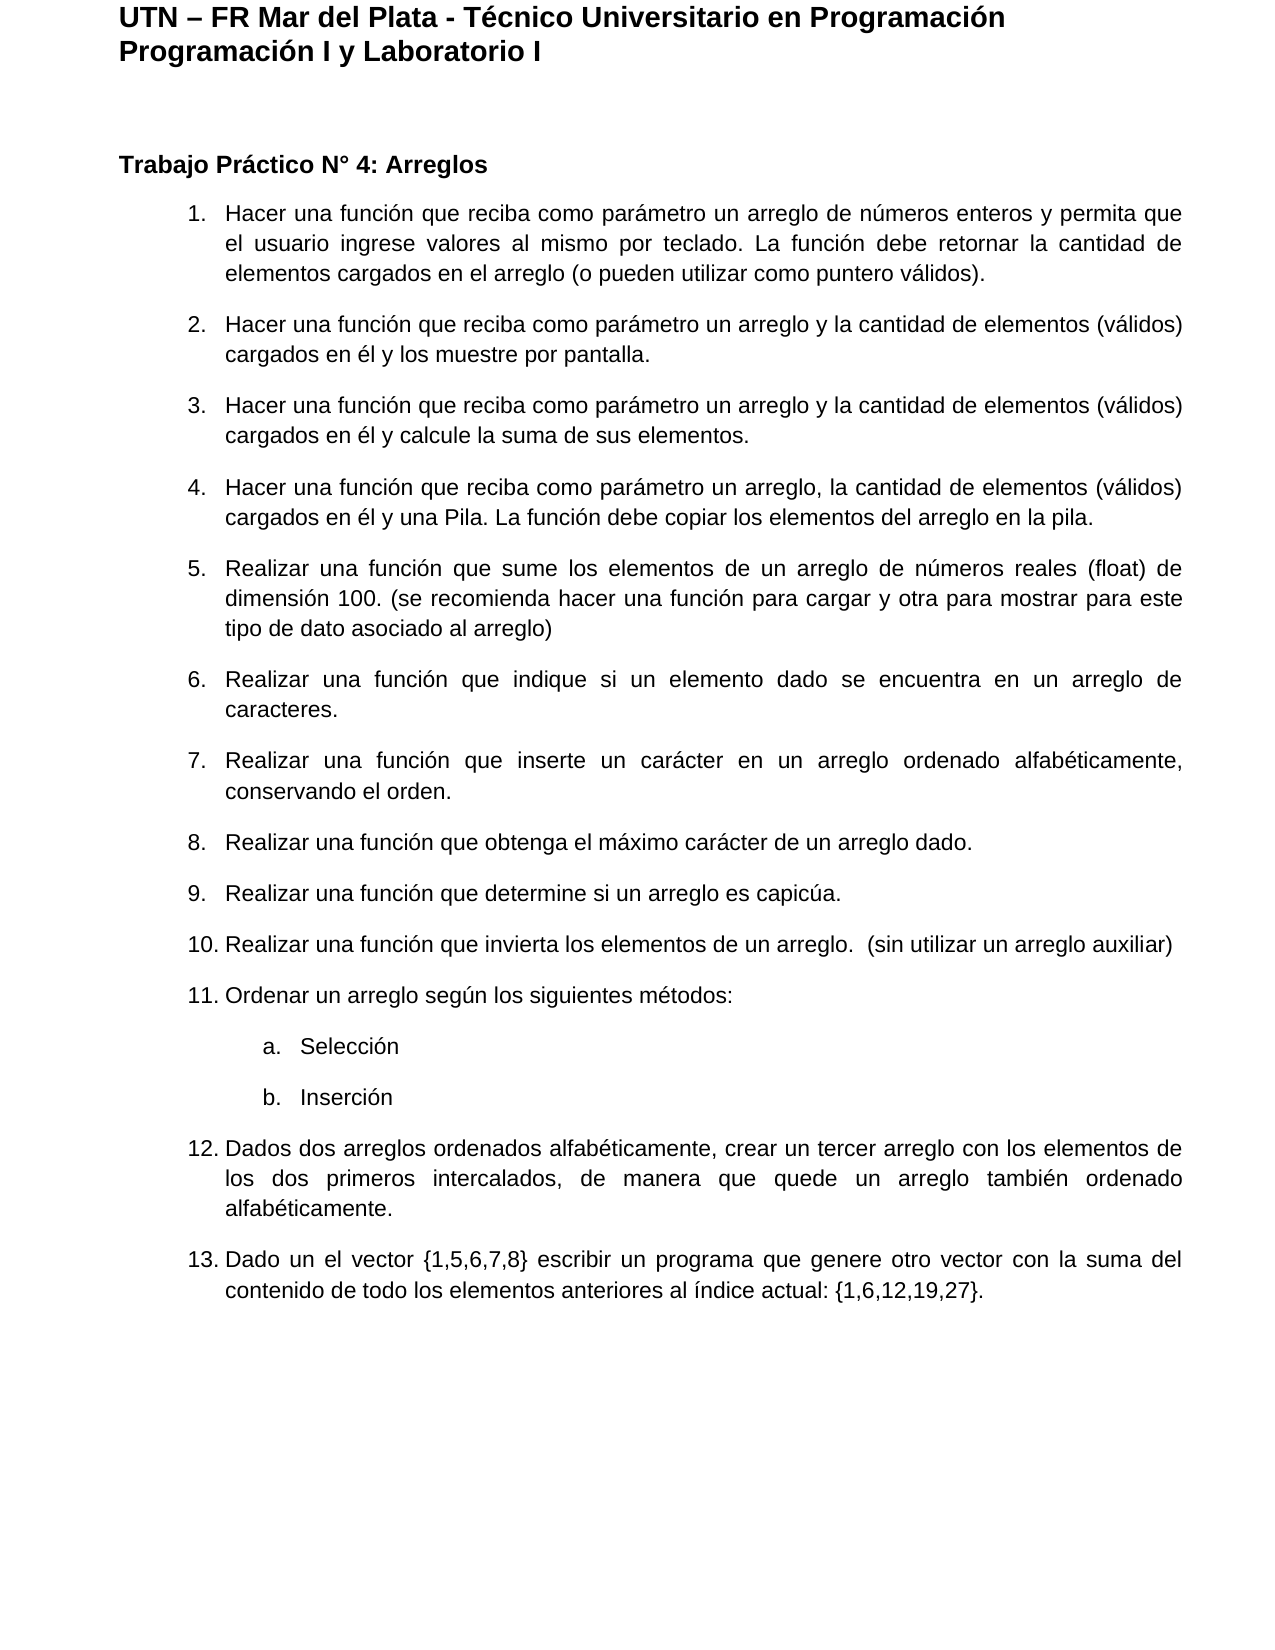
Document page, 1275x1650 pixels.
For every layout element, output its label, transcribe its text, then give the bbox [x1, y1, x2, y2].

list Realizar una función que indique si un elemento dado se encuentra en un arreglo de caracteres. [187, 666, 1183, 723]
list Realizar una función que invierta los elementos de un arreglo. (sin utilizar un arreglo auxiliar) [187, 931, 1183, 957]
list Hacer una función que reciba como parámetro un arreglo y la cantidad de elementos (válidos) cargados en él y los muestre por pantalla. [187, 311, 1183, 368]
subtitle Trabajo Práctico N° 4: Arreglos [118, 150, 941, 179]
list Hacer una función que reciba como parámetro un arreglo y la cantidad de elementos (válidos) cargados en él y calcule la suma de sus elementos. [187, 392, 1183, 449]
list Dado un el vector {1,5,6,7,8} escribir un programa que genere otro vector con la suma del contenido de todo los elementos anteriores al índice actual: {1,6,12,19,27}. [187, 1246, 1183, 1303]
list Dados dos arreglos ordenados alfabéticamente, crear un tercer arreglo con los elementos de los dos primeros intercalados, de manera que quede un arreglo también ordenado alfabéticamente. [187, 1135, 1183, 1222]
list Realizar una función que determine si un arreglo es capicúa. [187, 880, 1183, 906]
list Selección [262, 1033, 1183, 1059]
list Realizar una función que inserte un carácter en un arreglo ordenado alfabéticamente, conservando el orden. [187, 747, 1183, 804]
list Hacer una función que reciba como parámetro un arreglo, la cantidad de elementos (válidos) cargados en él y una Pila. La función debe copiar los elementos del arreglo en la pila. [187, 473, 1183, 530]
list Inserción [262, 1084, 1183, 1110]
list Hacer una función que reciba como parámetro un arreglo de números enteros y permita que el usuario ingrese valores al mismo por teclado. La función debe retornar la cantidad de elementos cargados en el arreglo (o pueden utilizar como puntero válidos). [187, 199, 1183, 286]
list Ordenar un arreglo según los siguientes métodos: [187, 982, 1183, 1008]
list Realizar una función que sume los elementos de un arreglo de números reales (float) de dimensión 100. (se recomienda hacer una función para cargar y otra para mostrar para este tipo de dato asociado al arreglo) [187, 555, 1183, 642]
list Realizar una función que obtenga el máximo carácter de un arreglo dado. [187, 829, 1183, 855]
